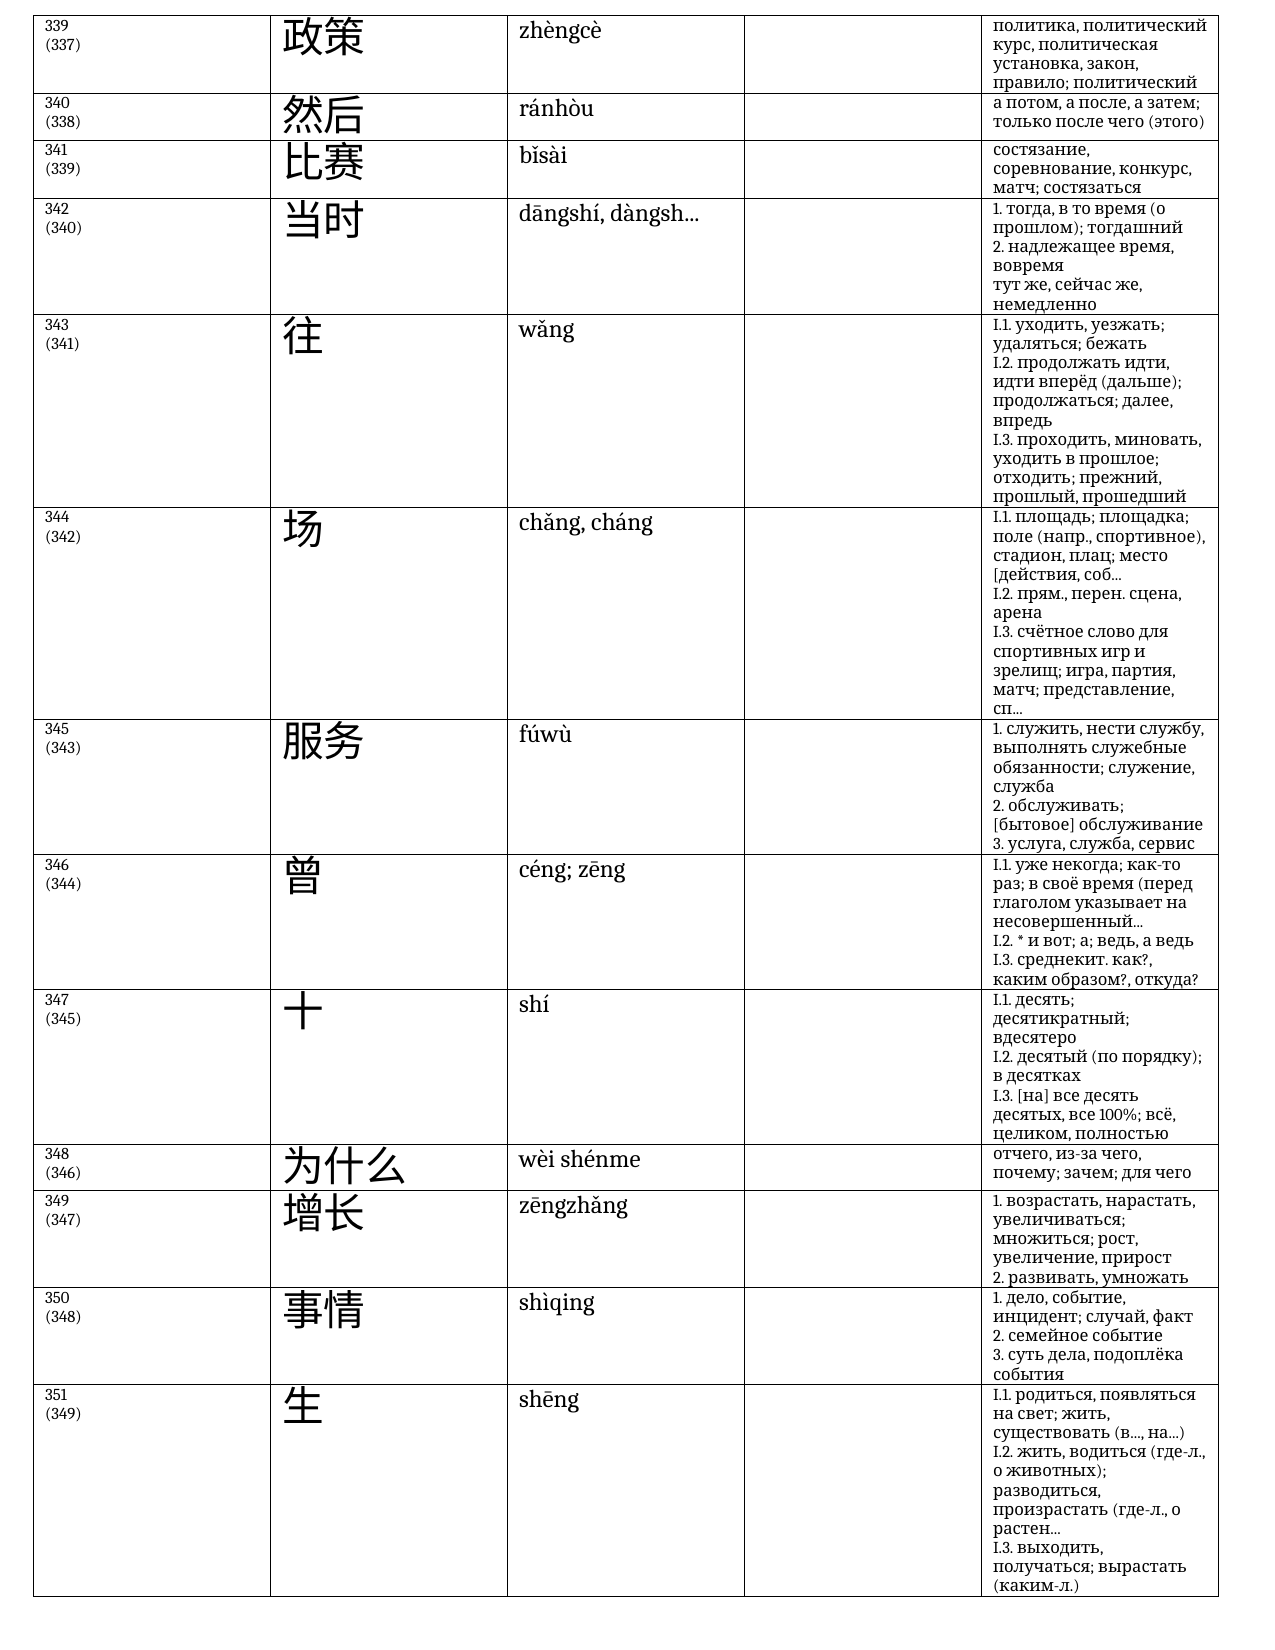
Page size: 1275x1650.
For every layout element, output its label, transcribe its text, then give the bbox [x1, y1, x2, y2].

table_cell ránhòu [508, 94, 744, 139]
table_cell 345 (343) [34, 720, 270, 854]
table_cell [745, 1191, 981, 1287]
table_cell а потом, а после, а затем; только после чего (этого) [982, 94, 1218, 139]
table_cell [745, 720, 981, 854]
table_cell 343 (341) [34, 315, 270, 507]
table_cell [745, 1288, 981, 1384]
table_cell 事情 [271, 1288, 507, 1384]
table_cell 348 (346) [34, 1145, 270, 1190]
table_cell 比赛 [271, 141, 507, 198]
table_cell I.1. площадь; площадка; поле (напр., спортивное), стадион, плац; место [действия, соб... I.2. прям., перен. сцена, арена I.3. счётное слово для спортивных игр и зрелищ; игра, партия, матч; представление, сп... [982, 508, 1218, 719]
table_cell [745, 315, 981, 507]
table_cell I.1. уже некогда; как-то раз; в своё время (перед глаголом указывает на несовершенный... I.2. * и вот; а; ведь, а ведь I.3. среднекит. как?, каким образом?, откуда? [982, 855, 1218, 989]
table_cell 339 (337) [34, 16, 270, 93]
table_cell chǎng, cháng [508, 508, 744, 719]
table_cell политика, политический курс, политическая установка, закон, правило; политический [982, 16, 1218, 93]
table_cell 1. возрастать, нарастать, увеличиваться; множиться; рост, увеличение, прирост 2. развивать, умножать [982, 1191, 1218, 1287]
table_cell I.1. родиться, появляться на свет; жить, существовать (в..., на...) I.2. жить, водиться (где-л., о животных); разводиться, произрастать (где-л., о растен... I.3. выходить, получаться; вырастать (каким-л.) [982, 1385, 1218, 1596]
table_cell 351 (349) [34, 1385, 270, 1596]
table_cell céng; zēng [508, 855, 744, 989]
table_cell 1. дело, событие, инцидент; случай, факт 2. семейное событие 3. суть дела, подоплёка события [982, 1288, 1218, 1384]
table_cell zēngzhǎng [508, 1191, 744, 1287]
table_cell shìqing [508, 1288, 744, 1384]
table_cell 344 (342) [34, 508, 270, 719]
table_cell [745, 94, 981, 139]
table_cell 340 (338) [34, 94, 270, 139]
table_cell 当时 [271, 199, 507, 314]
table_cell dāngshí, dàngsh... [508, 199, 744, 314]
table_cell fúwù [508, 720, 744, 854]
table_cell [745, 855, 981, 989]
table_cell [745, 16, 981, 93]
table_cell 1. тогда, в то время (о прошлом); тогдашний 2. надлежащее время, вовремя тут же, сейчас же, немедленно [982, 199, 1218, 314]
table_cell 350 (348) [34, 1288, 270, 1384]
table_cell [745, 508, 981, 719]
table_cell [745, 141, 981, 198]
table_cell wǎng [508, 315, 744, 507]
table_cell 往 [271, 315, 507, 507]
table_cell [745, 199, 981, 314]
table_cell состязание, соревнование, конкурс, матч; состязаться [982, 141, 1218, 198]
table_cell 341 (339) [34, 141, 270, 198]
table_cell shēng [508, 1385, 744, 1596]
table_cell I.1. уходить, уезжать; удаляться; бежать I.2. продолжать идти, идти вперёд (дальше); продолжаться; далее, впредь I.3. проходить, миновать, уходить в прошлое; отходить; прежний, прошлый, прошедший [982, 315, 1218, 507]
table_cell 为什么 [271, 1145, 507, 1190]
table_cell 服务 [271, 720, 507, 854]
table_cell 政策 [271, 16, 507, 93]
table_cell zhèngcè [508, 16, 744, 93]
table_cell 增长 [271, 1191, 507, 1287]
table_cell [745, 1145, 981, 1190]
table_cell [745, 990, 981, 1143]
table_cell 生 [271, 1385, 507, 1596]
table_cell отчего, из-за чего, почему; зачем; для чего [982, 1145, 1218, 1190]
table_cell 347 (345) [34, 990, 270, 1143]
table_cell bǐsài [508, 141, 744, 198]
table_cell 场 [271, 508, 507, 719]
table_cell 1. служить, нести службу, выполнять служебные обязанности; служение, служба 2. обслуживать; [бытовое] обслуживание 3. услуга, служба, сервис [982, 720, 1218, 854]
table_cell I.1. десять; десятикратный; вдесятеро I.2. десятый (по порядку); в десятках I.3. [на] все десять десятых, все 100%; всё, целиком, полностью [982, 990, 1218, 1143]
table_cell 349 (347) [34, 1191, 270, 1287]
table_cell 十 [271, 990, 507, 1143]
table_cell 然后 [271, 94, 507, 139]
table_cell shí [508, 990, 744, 1143]
table_cell wèi shénme [508, 1145, 744, 1190]
table_cell 346 (344) [34, 855, 270, 989]
table_cell [745, 1385, 981, 1596]
table_cell 342 (340) [34, 199, 270, 314]
table_cell 曾 [271, 855, 507, 989]
